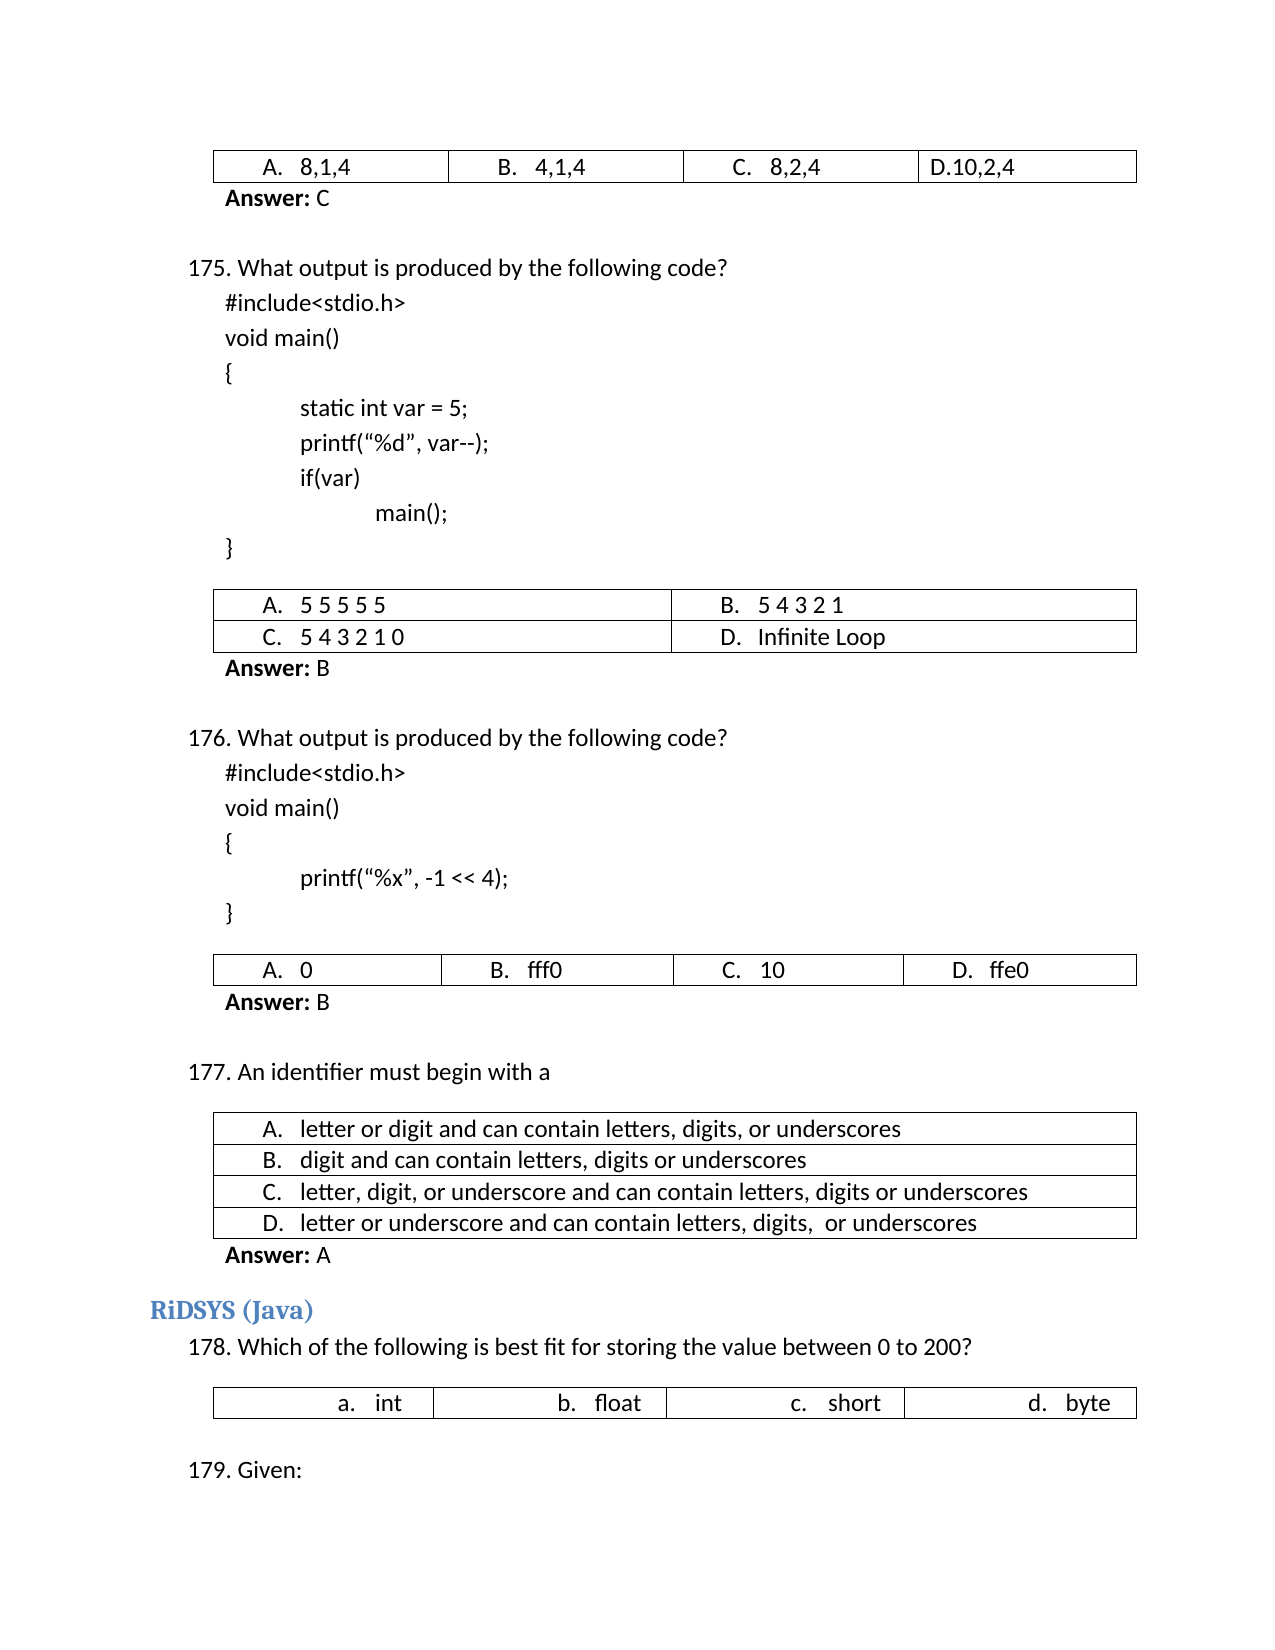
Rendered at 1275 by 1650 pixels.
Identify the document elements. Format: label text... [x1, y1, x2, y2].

table_header fff0 [442, 955, 673, 985]
list { [225, 358, 1125, 388]
table_cell letter, digit, or underscore and can contain letters, digits or underscores [214, 1176, 1136, 1207]
table_header 5 5 5 5 5 [214, 590, 671, 620]
list void main() [225, 323, 1125, 353]
table_cell Infinite Loop [672, 621, 1136, 652]
list printf(“%x”, -1 << 4); [225, 863, 1125, 893]
table_header 8,1,4 [214, 151, 448, 182]
table_header 0 [214, 955, 441, 985]
list static int var = 5; [225, 393, 1125, 423]
list #include<stdio.h> [225, 288, 1125, 318]
table_header int [214, 1388, 433, 1418]
list Which of the following is best fit for storing the value between 0 to 200? [187, 1331, 1125, 1361]
list Answer: C [225, 183, 1125, 213]
list void main() [225, 793, 1125, 823]
list { [225, 828, 1125, 858]
table_header 5 4 3 2 1 [672, 590, 1136, 620]
table_header letter or digit and can contain letters, digits, or underscores [214, 1113, 1136, 1143]
table_header 10 [674, 955, 903, 985]
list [187, 253, 1125, 283]
table_header ffe0 [904, 955, 1136, 985]
list printf(“%d”, var--); [225, 428, 1125, 458]
subtitle RiDSYS (Java) [150, 1295, 1125, 1326]
table_cell 5 4 3 2 1 0 [214, 621, 671, 652]
table_cell letter or underscore and can contain letters, digits, or underscores [214, 1208, 1136, 1238]
list Given: [187, 1454, 1125, 1485]
list Answer: A [225, 1239, 1125, 1270]
list What output is produced by the following code? [187, 723, 1125, 753]
list An identifier must begin with a [187, 1056, 1125, 1087]
list Answer: B [225, 653, 1125, 683]
list if(var) [225, 463, 1125, 493]
list main(); [225, 498, 1125, 528]
table_header float [434, 1388, 666, 1418]
table_cell digit and can contain letters, digits or underscores [214, 1145, 1136, 1175]
list Answer: B [225, 986, 1125, 1017]
table_header 8,2,4 [684, 151, 918, 182]
table_header 4,1,4 [449, 151, 683, 182]
table_header short [667, 1388, 904, 1418]
list } [225, 533, 1125, 563]
list #include<stdio.h> [225, 758, 1125, 788]
table_header D.10,2,4 [919, 151, 1136, 182]
list } [225, 898, 1125, 928]
table_header byte [905, 1388, 1136, 1418]
